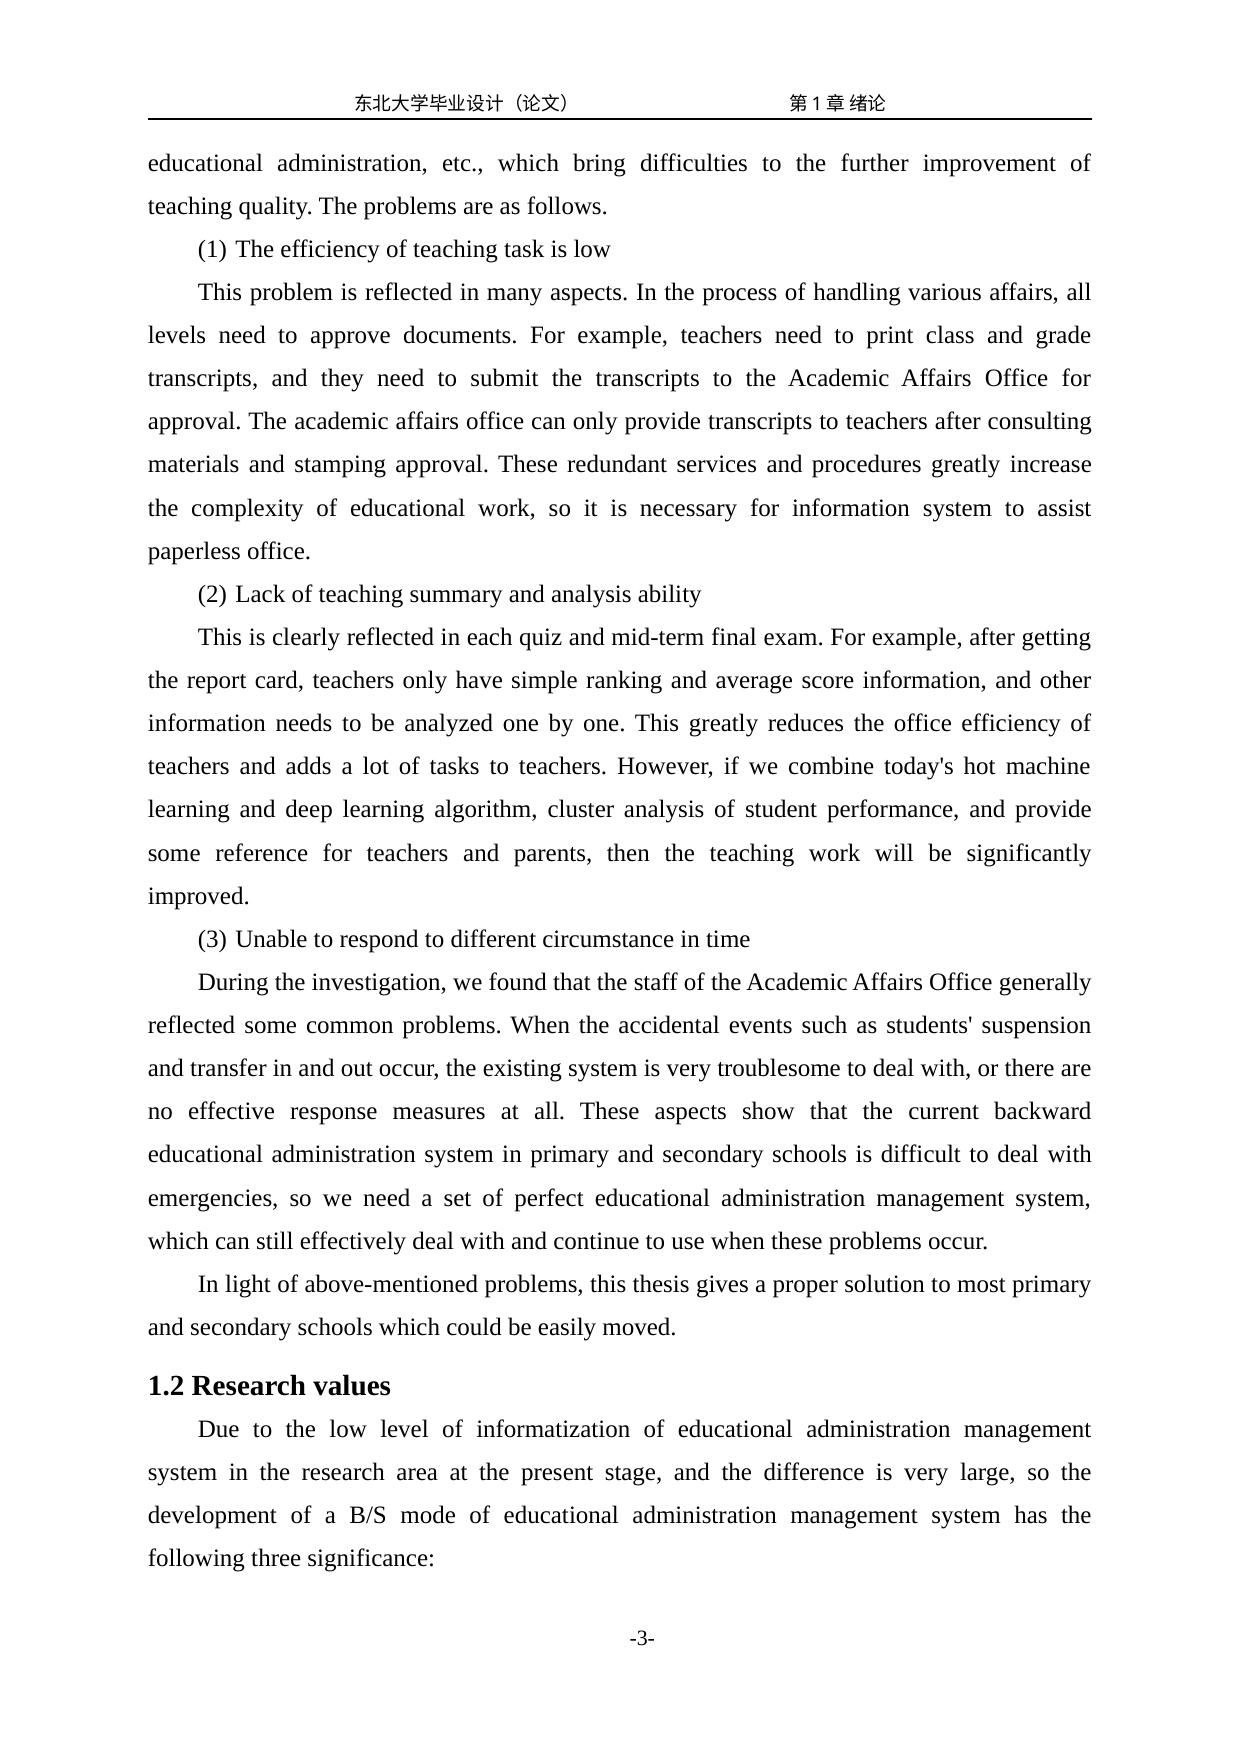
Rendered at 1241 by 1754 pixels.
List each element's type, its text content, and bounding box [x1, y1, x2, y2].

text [148, 148, 1092, 219]
subtitle Research values [148, 1368, 1092, 1401]
text In light of above-mentioned problems, this thesis gives a proper solution to most primary and secondary schools which could be easily moved. [148, 1269, 1092, 1341]
text This is clearly reflected in each quiz and mid-term final exam. For example, after getting the report card, teachers only have simple ranking and average score information, and other information needs to be analyzed one by one. This greatly reduces the office efficiency of teachers and adds a lot of tasks to teachers. However, if we combine today's hot machine learning and deep learning algorithm, cluster analysis of student performance, and provide some reference for teachers and parents, then the teaching work will be significantly improved. [148, 622, 1092, 909]
list Lack of teaching summary and analysis ability [198, 579, 1092, 608]
list The efficiency of teaching task is low [198, 234, 1092, 263]
text This problem is reflected in many aspects. In the process of handling various affairs, all levels need to approve documents. For example, teachers need to print class and grade transcripts, and they need to submit the transcripts to the Academic Affairs Office for approval. The academic affairs office can only provide transcripts to teachers after consulting materials and stamping approval. These redundant services and procedures greatly increase the complexity of educational work, so it is necessary for information system to assist paperless office. [148, 277, 1092, 564]
text During the investigation, we found that the staff of the Academic Affairs Office generally reflected some common problems. When the accidental events such as students' suspension and transfer in and out occur, the existing system is very troublesome to deal with, or there are no effective response measures at all. These aspects show that the current backward educational administration system in primary and secondary schools is difficult to deal with emergencies, so we need a set of perfect educational administration management system, which can still effectively deal with and continue to use when these problems occur. [148, 967, 1092, 1254]
list Unable to respond to different circumstance in time [198, 924, 1092, 953]
text Due to the low level of informatization of educational administration management system in the research area at the present stage, and the difference is very large, so the development of a B/S mode of educational administration management system has the following three significance: [148, 1414, 1092, 1572]
